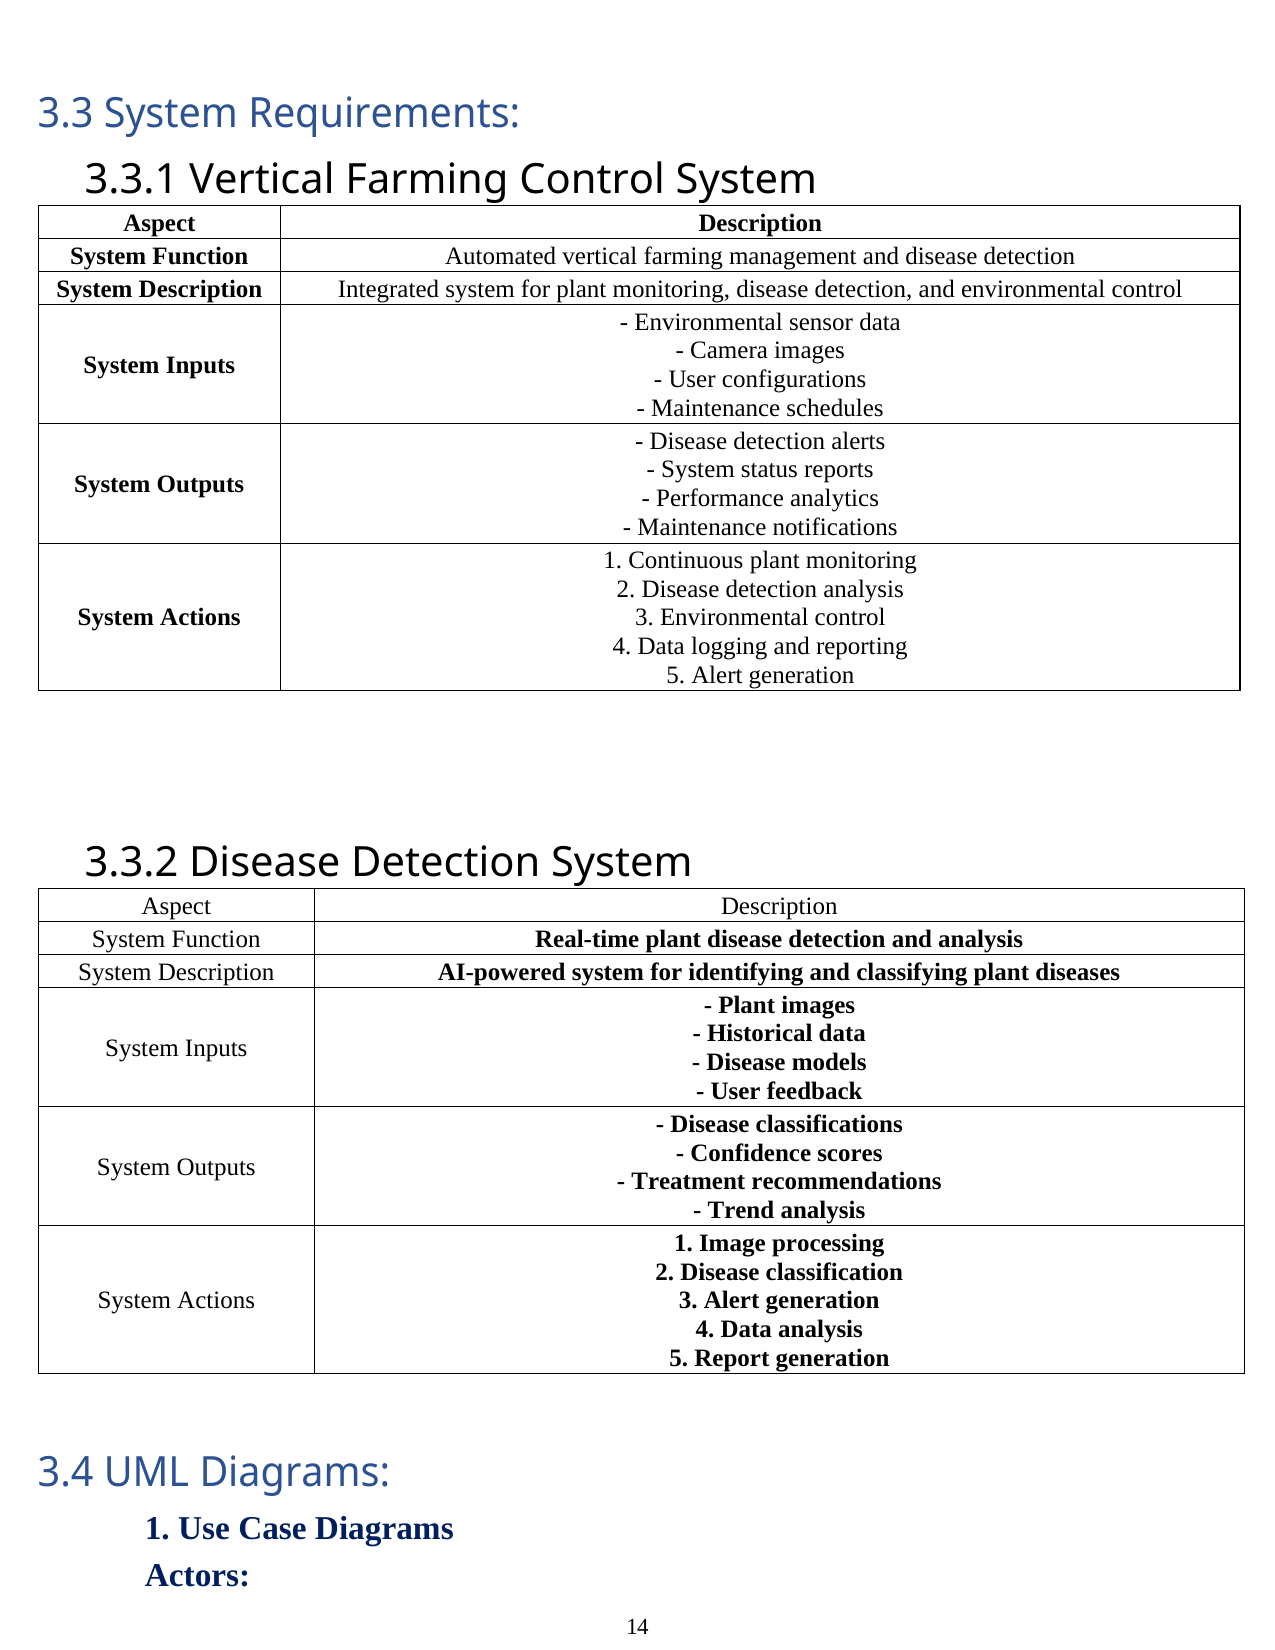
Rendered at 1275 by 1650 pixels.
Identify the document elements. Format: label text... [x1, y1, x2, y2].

table_header Aspect [39, 206, 280, 238]
table_cell AI-powered system for identifying and classifying plant diseases [315, 955, 1244, 987]
table_cell - Environmental sensor data - Camera images - User configurations - Maintenance schedules [281, 305, 1239, 423]
table_header Description [315, 889, 1244, 921]
table_cell System Function [39, 922, 314, 954]
table_cell System Actions [39, 544, 280, 690]
table_cell System Description [39, 272, 280, 304]
table_cell Integrated system for plant monitoring, disease detection, and environmental control [281, 272, 1239, 304]
table_header Aspect [39, 889, 314, 921]
table_header Description [281, 206, 1239, 238]
subtitle 3.3.2 Disease Detection System [84, 832, 1275, 888]
table_cell System Outputs [39, 1107, 314, 1225]
table_cell System Actions [39, 1226, 314, 1373]
table_cell 1. Continuous plant monitoring 2. Disease detection analysis 3. Environmental control 4. Data logging and reporting 5. Alert generation [281, 544, 1239, 690]
text Actors: [144, 1556, 1131, 1594]
table_cell System Inputs [39, 988, 314, 1106]
subtitle 3.3.1 Vertical Farming Control System [84, 148, 1275, 205]
table_cell - Disease detection alerts - System status reports - Performance analytics - Maintenance notifications [281, 424, 1239, 542]
table_cell - Disease classifications - Confidence scores - Treatment recommendations - Trend analysis [315, 1107, 1244, 1225]
subtitle 3.4 UML Diagrams: [37, 1442, 1275, 1499]
table_cell System Inputs [39, 305, 280, 423]
table_cell System Function [39, 239, 280, 271]
table_cell System Outputs [39, 424, 280, 542]
table_cell 1. Image processing 2. Disease classification 3. Alert generation 4. Data analysis 5. Report generation [315, 1226, 1244, 1373]
table_cell System Description [39, 955, 314, 987]
subtitle 3.3 System Requirements: [37, 83, 1275, 140]
table_cell Real-time plant disease detection and analysis [315, 922, 1244, 954]
table_cell Automated vertical farming management and disease detection [281, 239, 1239, 271]
table_cell - Plant images - Historical data - Disease models - User feedback [315, 988, 1244, 1106]
text 1. Use Case Diagrams [144, 1508, 1131, 1546]
